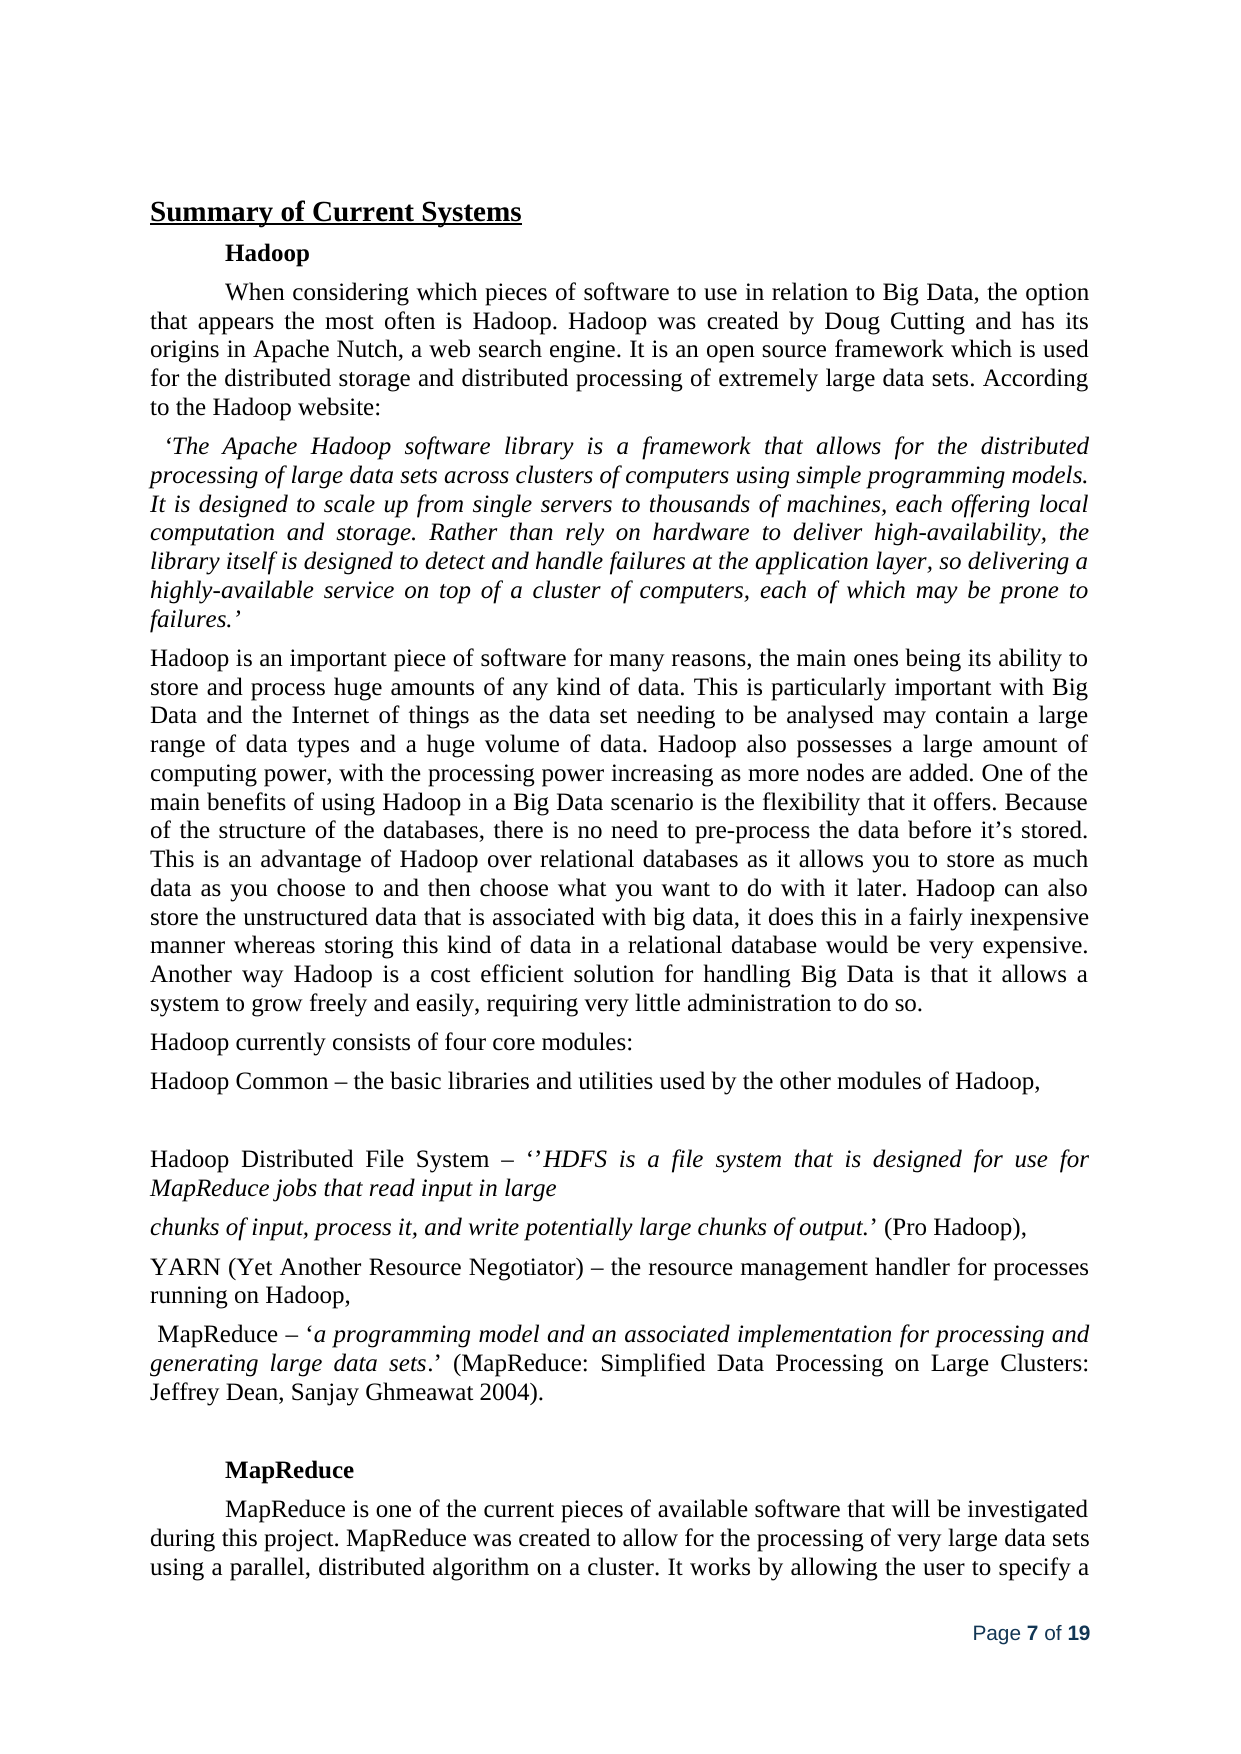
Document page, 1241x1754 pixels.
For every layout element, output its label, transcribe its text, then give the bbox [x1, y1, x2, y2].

text Summary of Current Systems [150, 194, 1090, 227]
text Hadoop Distributed File System – ‘’HDFS is a file system that is designed for use for MapReduce jobs that read input in large [150, 1144, 1090, 1202]
text Hadoop Common – the basic libraries and utilities used by the other modules of Hadoop, [150, 1066, 1090, 1095]
text MapReduce – ‘a programming model and an associated implementation for processing and generating large data sets.’ (MapReduce: Simplified Data Processing on Large Clusters: Jeffrey Dean, Sanjay Ghmeawat 2004). [150, 1319, 1090, 1406]
text Hadoop [150, 238, 1090, 267]
text Hadoop currently consists of four core modules: [150, 1027, 1090, 1056]
text Hadoop is an important piece of software for many reasons, the main ones being its ability to store and process huge amounts of any kind of data. This is particularly important with Big Data and the Internet of things as the data set needing to be analysed may contain a large range of data types and a huge volume of data. Hadoop also possesses a large amount of computing power, with the processing power increasing as more nodes are added. One of the main benefits of using Hadoop in a Big Data scenario is the flexibility that it offers. Because of the structure of the databases, there is no need to pre-process the data before it’s stored. This is an advantage of Hadoop over relational databases as it allows you to store as much data as you choose to and then choose what you want to do with it later. Hadoop can also store the unstructured data that is associated with big data, it does this in a fairly inexpensive manner whereas storing this kind of data in a relational database would be very expensive. Another way Hadoop is a cost efficient solution for handling Big Data is that it allows a system to grow freely and easily, requiring very little administration to do so. [150, 643, 1090, 1017]
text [150, 1494, 1090, 1581]
text ‘The Apache Hadoop software library is a framework that allows for the distributed processing of large data sets across clusters of computers using simple programming models. It is designed to scale up from single servers to thousands of machines, each offering local computation and storage. Rather than rely on hardware to deliver high-availability, the library itself is designed to detect and handle failures at the application layer, so delivering a highly-available service on top of a cluster of computers, each of which may be prone to failures.’ [150, 431, 1090, 632]
text chunks of input, process it, and write potentially large chunks of output.’ (Pro Hadoop), [150, 1212, 1090, 1241]
text When considering which pieces of software to use in relation to Big Data, the option that appears the most often is Hadoop. Hadoop was created by Doug Cutting and has its origins in Apache Nutch, a web search engine. It is an open source framework which is used for the distributed storage and distributed processing of extremely large data sets. According to the Hadoop website: [150, 277, 1090, 421]
text MapReduce [150, 1455, 1090, 1484]
text YARN (Yet Another Resource Negotiator) – the resource management handler for processes running on Hadoop, [150, 1252, 1090, 1309]
